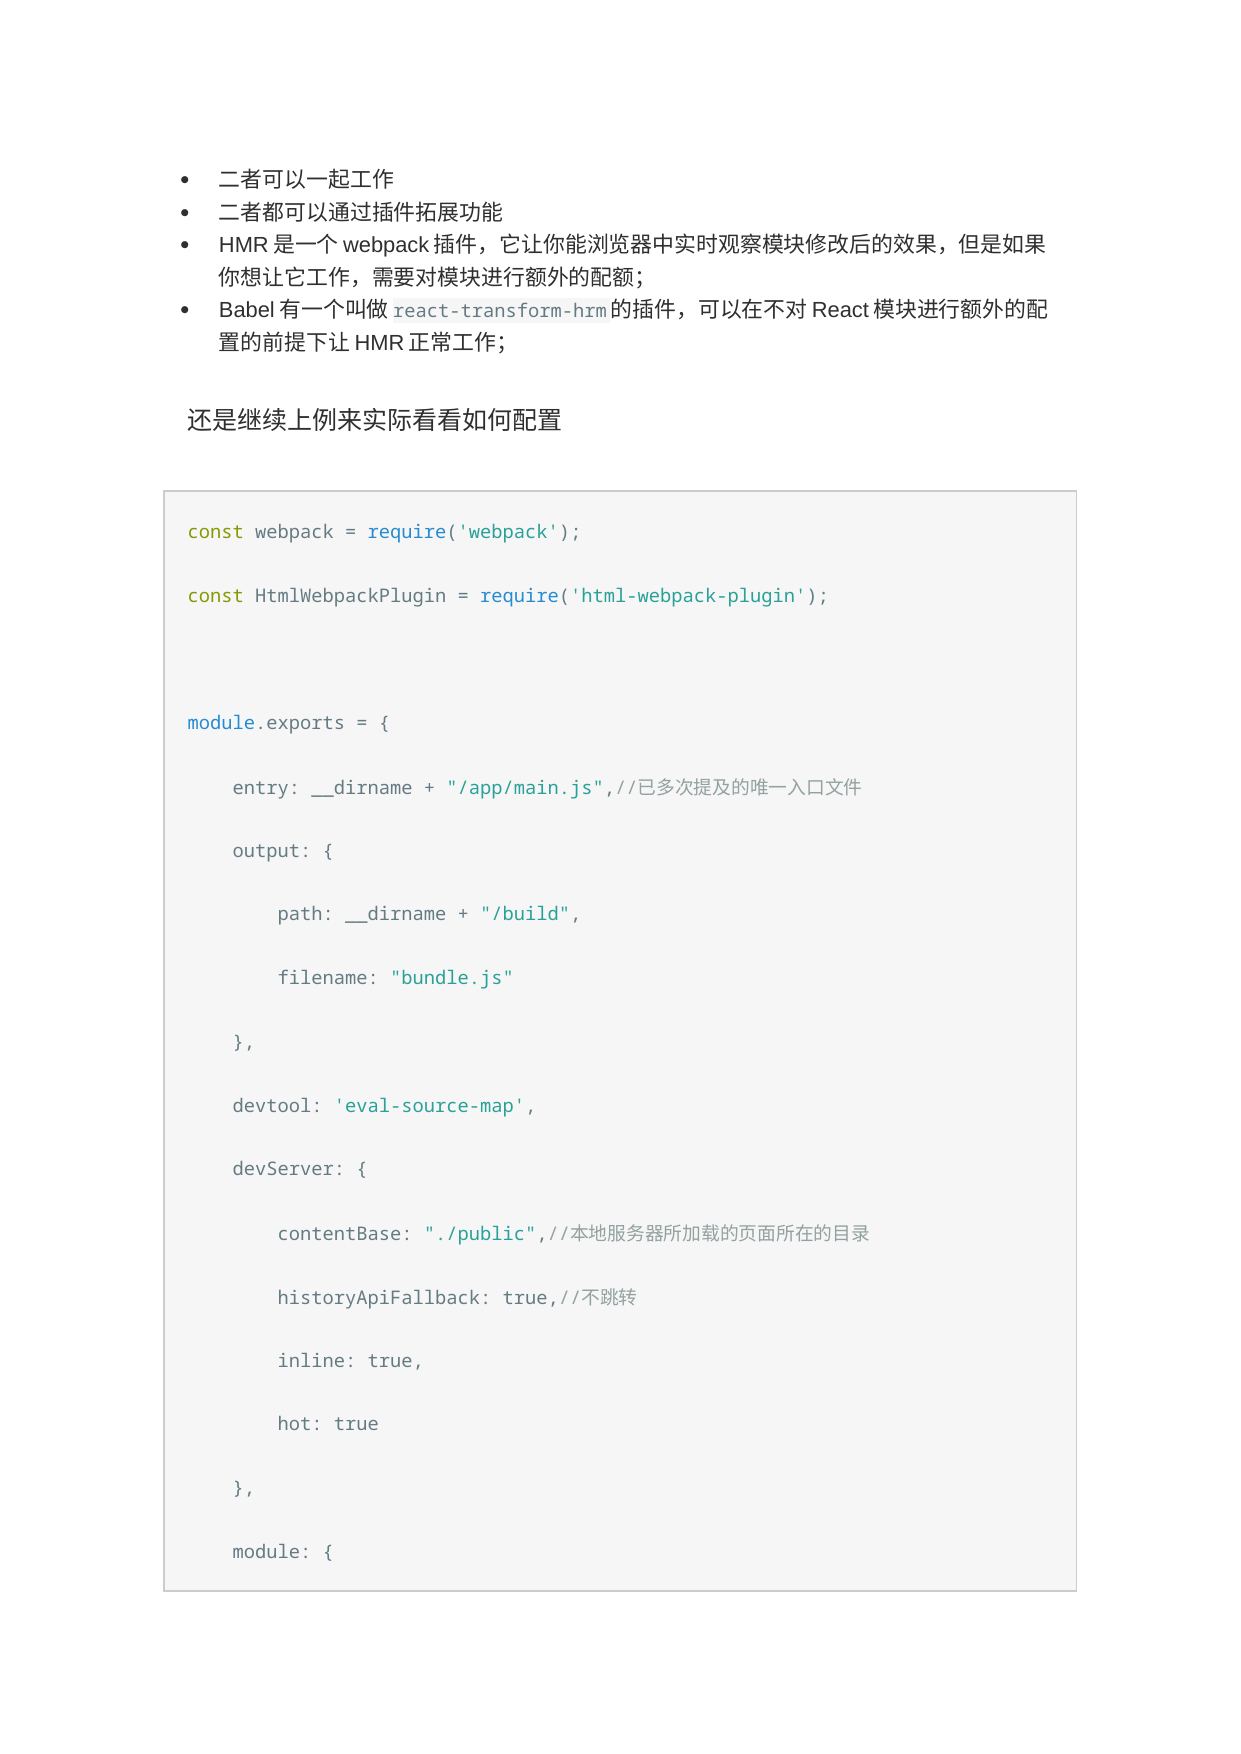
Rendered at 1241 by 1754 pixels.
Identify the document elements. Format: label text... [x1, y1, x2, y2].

text contentBase: "./public",//本地服务器所加载的页面所在的目录 [165, 1191, 1076, 1248]
text inline: true, [165, 1319, 1076, 1376]
text const HtmlWebpackPlugin = require('html-webpack-plugin'); [165, 554, 1076, 611]
text historyApiFallback: true,//不跳转 [165, 1255, 1076, 1312]
text }, [165, 1446, 1076, 1503]
list 二者可以一起工作 [181, 162, 1053, 194]
list 二者都可以通过插件拓展功能 [181, 194, 1053, 227]
text 还是继续上例来实际看看如何配置 [187, 386, 1053, 451]
text output: { [165, 809, 1076, 866]
text devServer: { [165, 1128, 1076, 1185]
text module: { [165, 1510, 1076, 1590]
text path: __dirname + "/build", [165, 873, 1076, 930]
list HMR是一个webpack插件，它让你能浏览器中实时观察模块修改后的效果，但是如果你想让它工作，需要对模块进行额外的配额； [181, 227, 1053, 292]
text const webpack = require('webpack'); [165, 492, 1076, 547]
text module.exports = { [165, 681, 1076, 738]
text }, [165, 1000, 1076, 1057]
text filename: "bundle.js" [165, 936, 1076, 993]
text devtool: 'eval-source-map', [165, 1064, 1076, 1121]
list Babel有一个叫做react-transform-hrm的插件，可以在不对React模块进行额外的配置的前提下让HMR正常工作； [181, 292, 1053, 357]
text hot: true [165, 1383, 1076, 1440]
text entry: __dirname + "/app/main.js",//已多次提及的唯一入口文件 [165, 745, 1076, 802]
